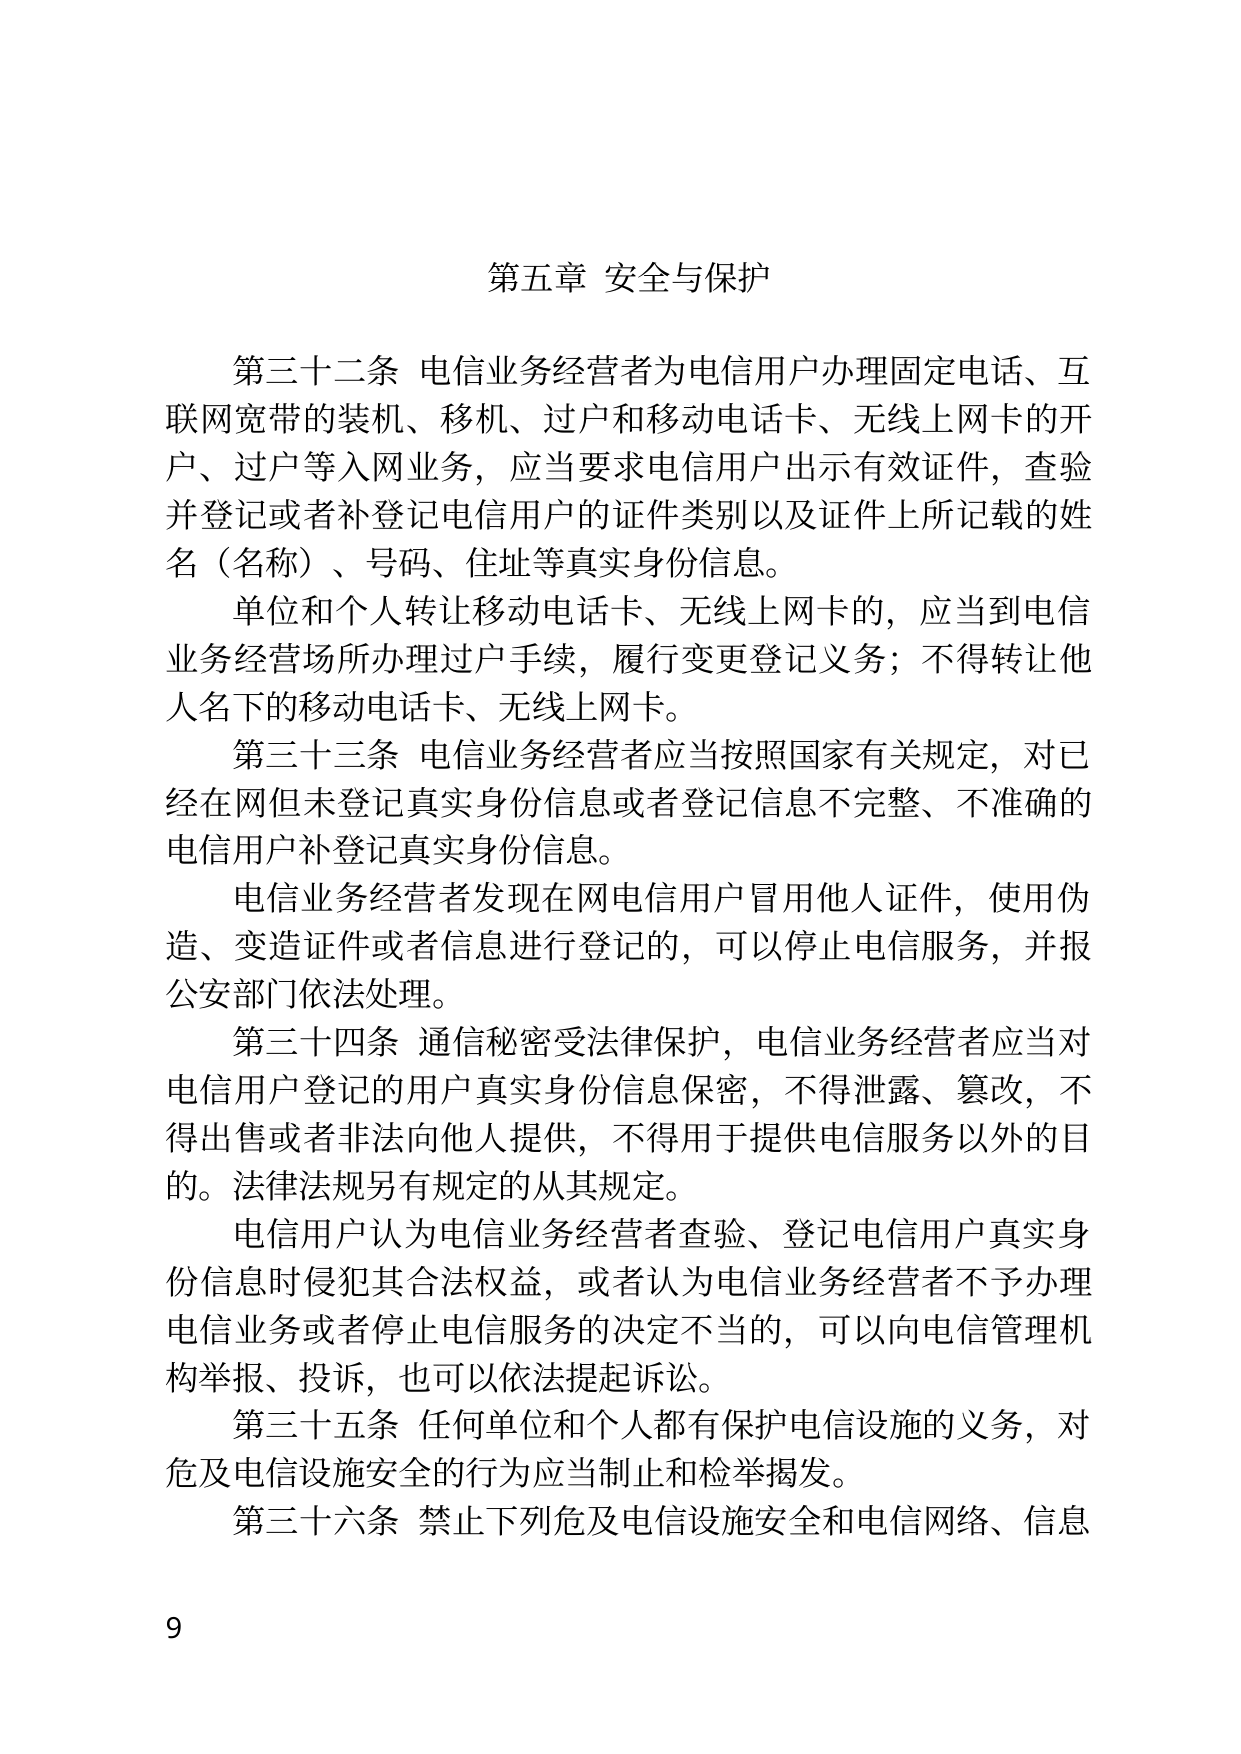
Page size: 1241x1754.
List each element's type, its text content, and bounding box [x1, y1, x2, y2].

text 电信业务经营者发现在网电信用户冒用他人证件，使用伪造、变造证件或者信息进行登记的，可以停止电信服务，并报公安部门依法处理。 [165, 872, 1093, 1016]
text 第五章 安全与保护 [165, 252, 1093, 300]
text 第三十五条 任何单位和个人都有保护电信设施的义务，对危及电信设施安全的行为应当制止和检举揭发。 [165, 1399, 1093, 1495]
text 电信用户认为电信业务经营者查验、登记电信用户真实身份信息时侵犯其合法权益，或者认为电信业务经营者不予办理电信业务或者停止电信服务的决定不当的，可以向电信管理机构举报、投诉，也可以依法提起诉讼。 [165, 1208, 1093, 1399]
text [165, 1495, 1093, 1543]
text 第三十三条 电信业务经营者应当按照国家有关规定，对已经在网但未登记真实身份信息或者登记信息不完整、不准确的电信用户补登记真实身份信息。 [165, 729, 1093, 872]
text 单位和个人转让移动电话卡、无线上网卡的，应当到电信业务经营场所办理过户手续，履行变更登记义务；不得转让他人名下的移动电话卡、无线上网卡。 [165, 585, 1093, 729]
text 第三十二条 电信业务经营者为电信用户办理固定电话、互联网宽带的装机、移机、过户和移动电话卡、无线上网卡的开户、过户等入网业务，应当要求电信用户出示有效证件，查验并登记或者补登记电信用户的证件类别以及证件上所记载的姓名（名称）、号码、住址等真实身份信息。 [165, 345, 1093, 585]
text 第三十四条 通信秘密受法律保护，电信业务经营者应当对电信用户登记的用户真实身份信息保密，不得泄露、篡改，不得出售或者非法向他人提供，不得用于提供电信服务以外的目的。法律法规另有规定的从其规定。 [165, 1016, 1093, 1208]
